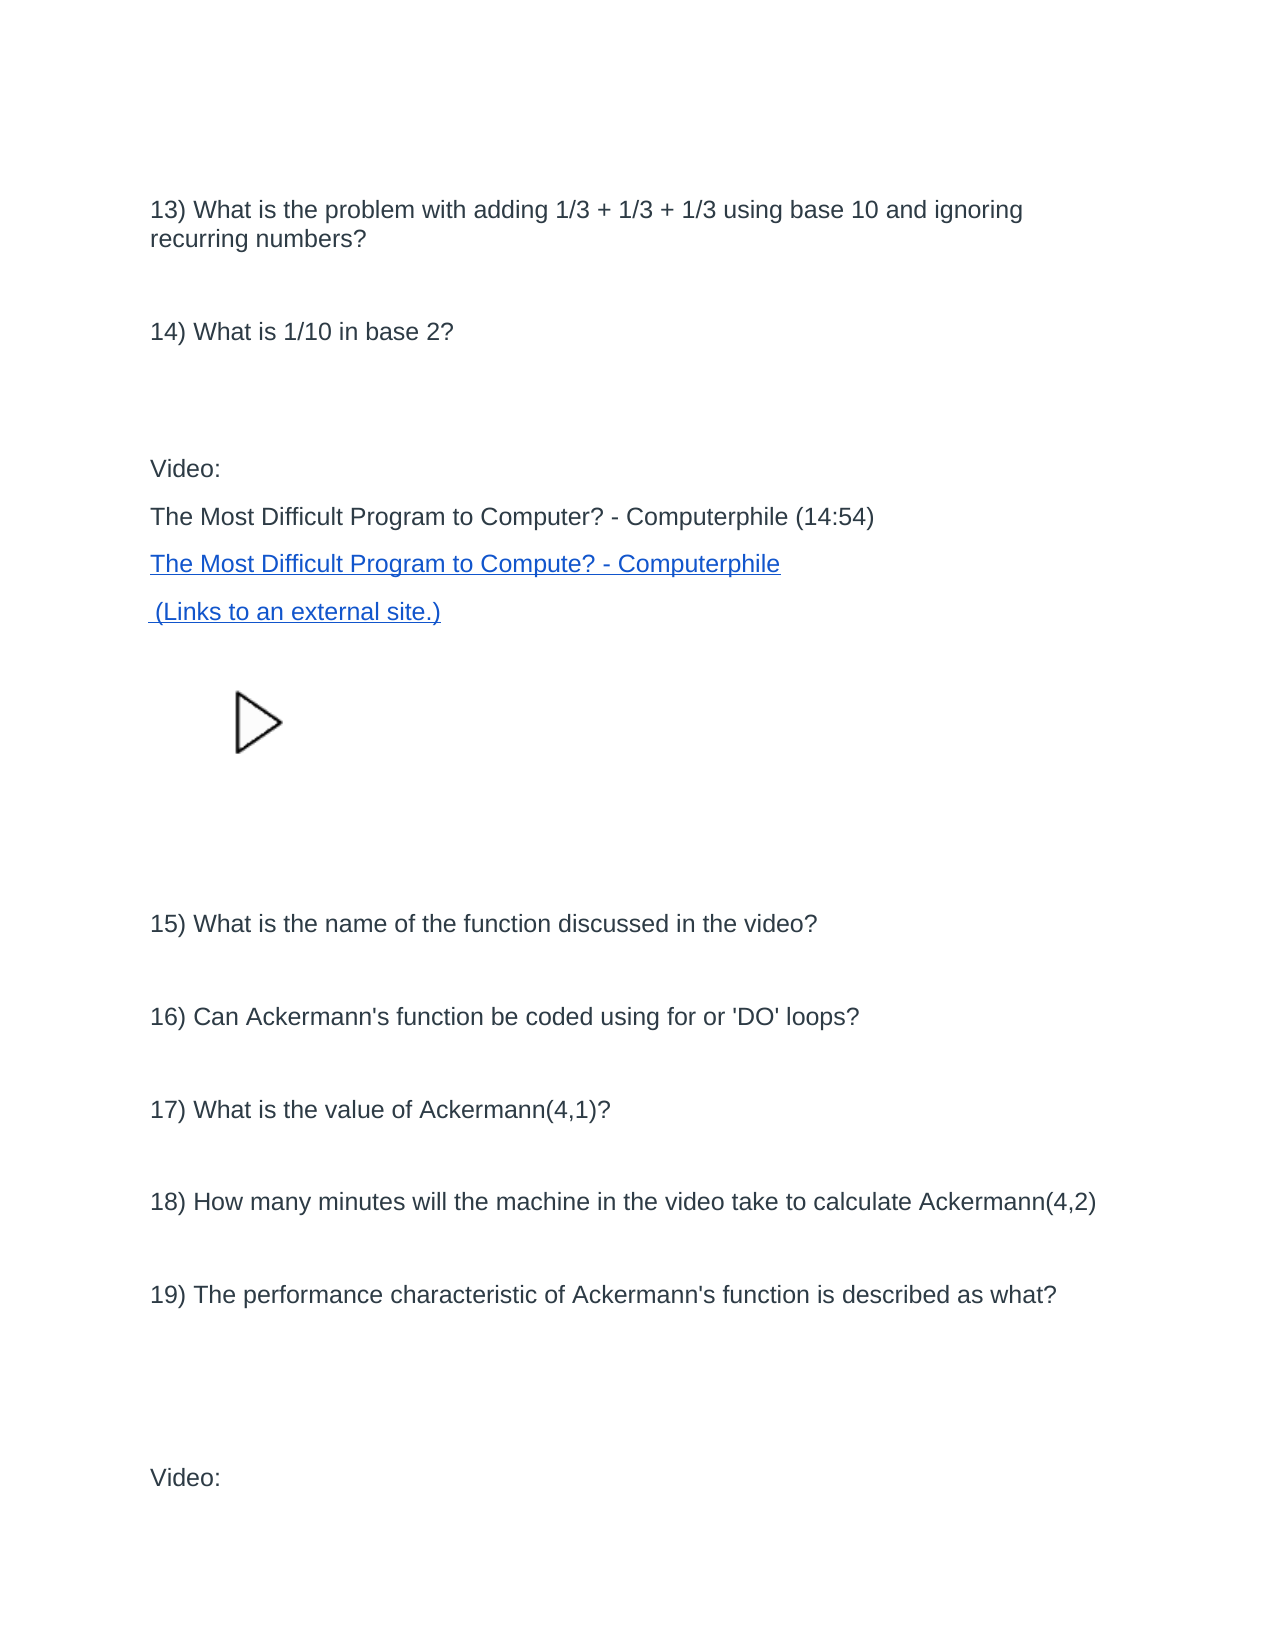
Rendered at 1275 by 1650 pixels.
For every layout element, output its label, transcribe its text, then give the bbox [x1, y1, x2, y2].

text 13) What is the problem with adding 1/3 + 1/3 + 1/3 using base 10 and ignoring recurring numbers? [150, 195, 1125, 253]
text The Most Difficult Program to Compute? - Computerphile [150, 549, 1125, 578]
text 17) What is the value of Ackermann(4,1)? [150, 1094, 1125, 1123]
text (Links to an external site.) [148, 597, 1127, 625]
text 19) The performance characteristic of Ackermann's function is described as what? [150, 1280, 1125, 1308]
text Video: [150, 1463, 1125, 1491]
text The Most Difficult Program to Computer? - Computerphile (14:54) [150, 502, 1125, 530]
text 14) What is 1/10 in base 2? [150, 316, 1125, 345]
text 18) How many minutes will the machine in the video take to calculate Ackermann(4,2) [150, 1187, 1125, 1216]
text 16) Can Ackermann's function be coded using for or 'DO' loops? [150, 1002, 1125, 1031]
picture [150, 644, 369, 801]
text Video: [150, 454, 1125, 483]
text 15) What is the name of the function discussed in the video? [150, 909, 1125, 938]
